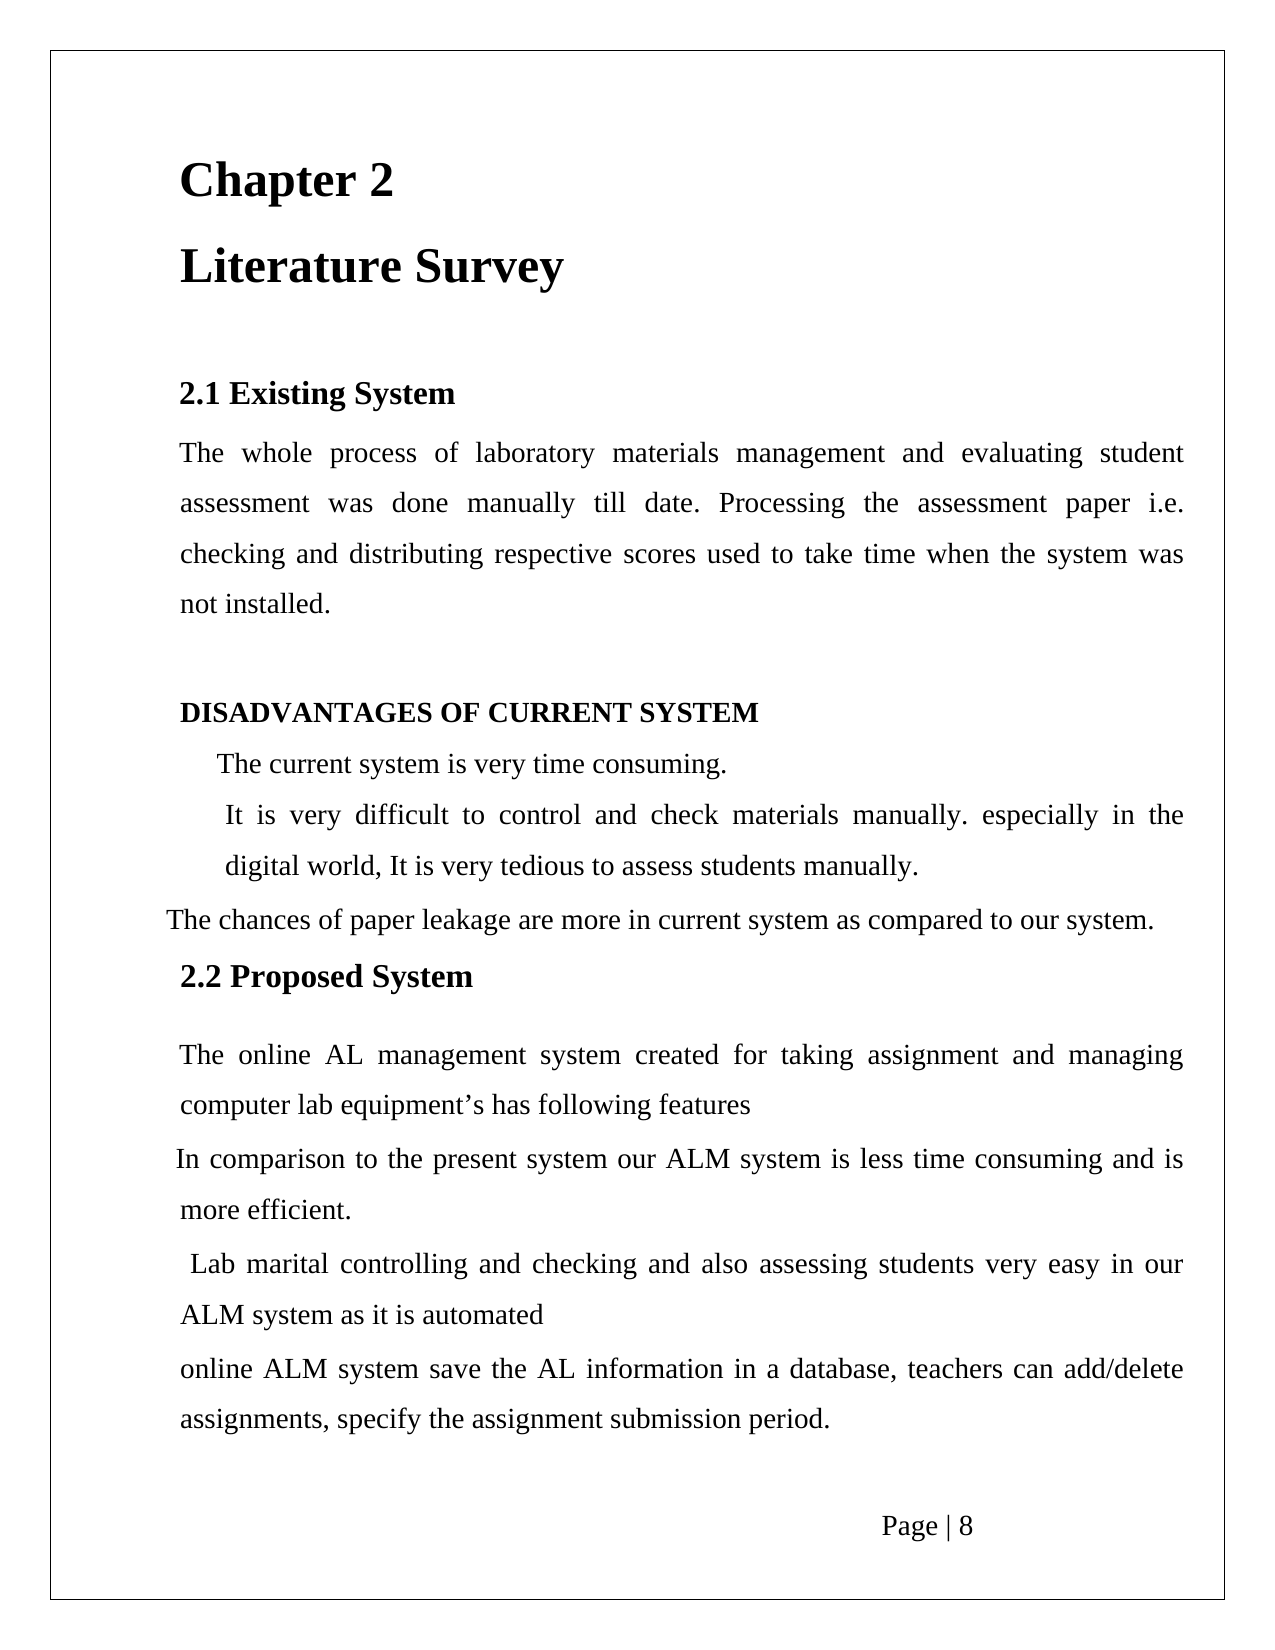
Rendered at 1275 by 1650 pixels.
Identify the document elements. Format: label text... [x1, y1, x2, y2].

text In comparison to the present system our ALM system is less time consuming and is more efficient. [166, 1142, 1185, 1226]
subtitle 2.1 Existing System [179, 374, 1185, 412]
subtitle Literature Survey [180, 236, 1185, 294]
text The chances of paper leakage are more in current system as compared to our system. [166, 902, 1185, 936]
text Lab marital controlling and checking and also assessing students very easy in our ALM system as it is automated [179, 1246, 1185, 1330]
text The whole process of laboratory materials management and evaluating student assessment was done manually till date. Processing the assessment paper i.e. checking and distributing respective scores used to take time when the system was not installed. [179, 435, 1185, 620]
text The online AL management system created for taking assignment and managing computer lab equipment’s has following features [179, 1037, 1185, 1121]
subtitle 2.2 Proposed System [180, 957, 1185, 995]
text It is very difficult to control and check materials manually. especially in the digital world, It is very tedious to assess students manually. [225, 797, 1185, 881]
text online ALM system save the AL information in a database, teachers can add/delete assignments, specify the assignment submission period. [180, 1351, 1185, 1435]
text The current system is very time consuming. [180, 746, 1185, 780]
text DISADVANTAGES OF CURRENT SYSTEM [180, 695, 1185, 729]
subtitle Chapter 2 [179, 150, 1185, 207]
